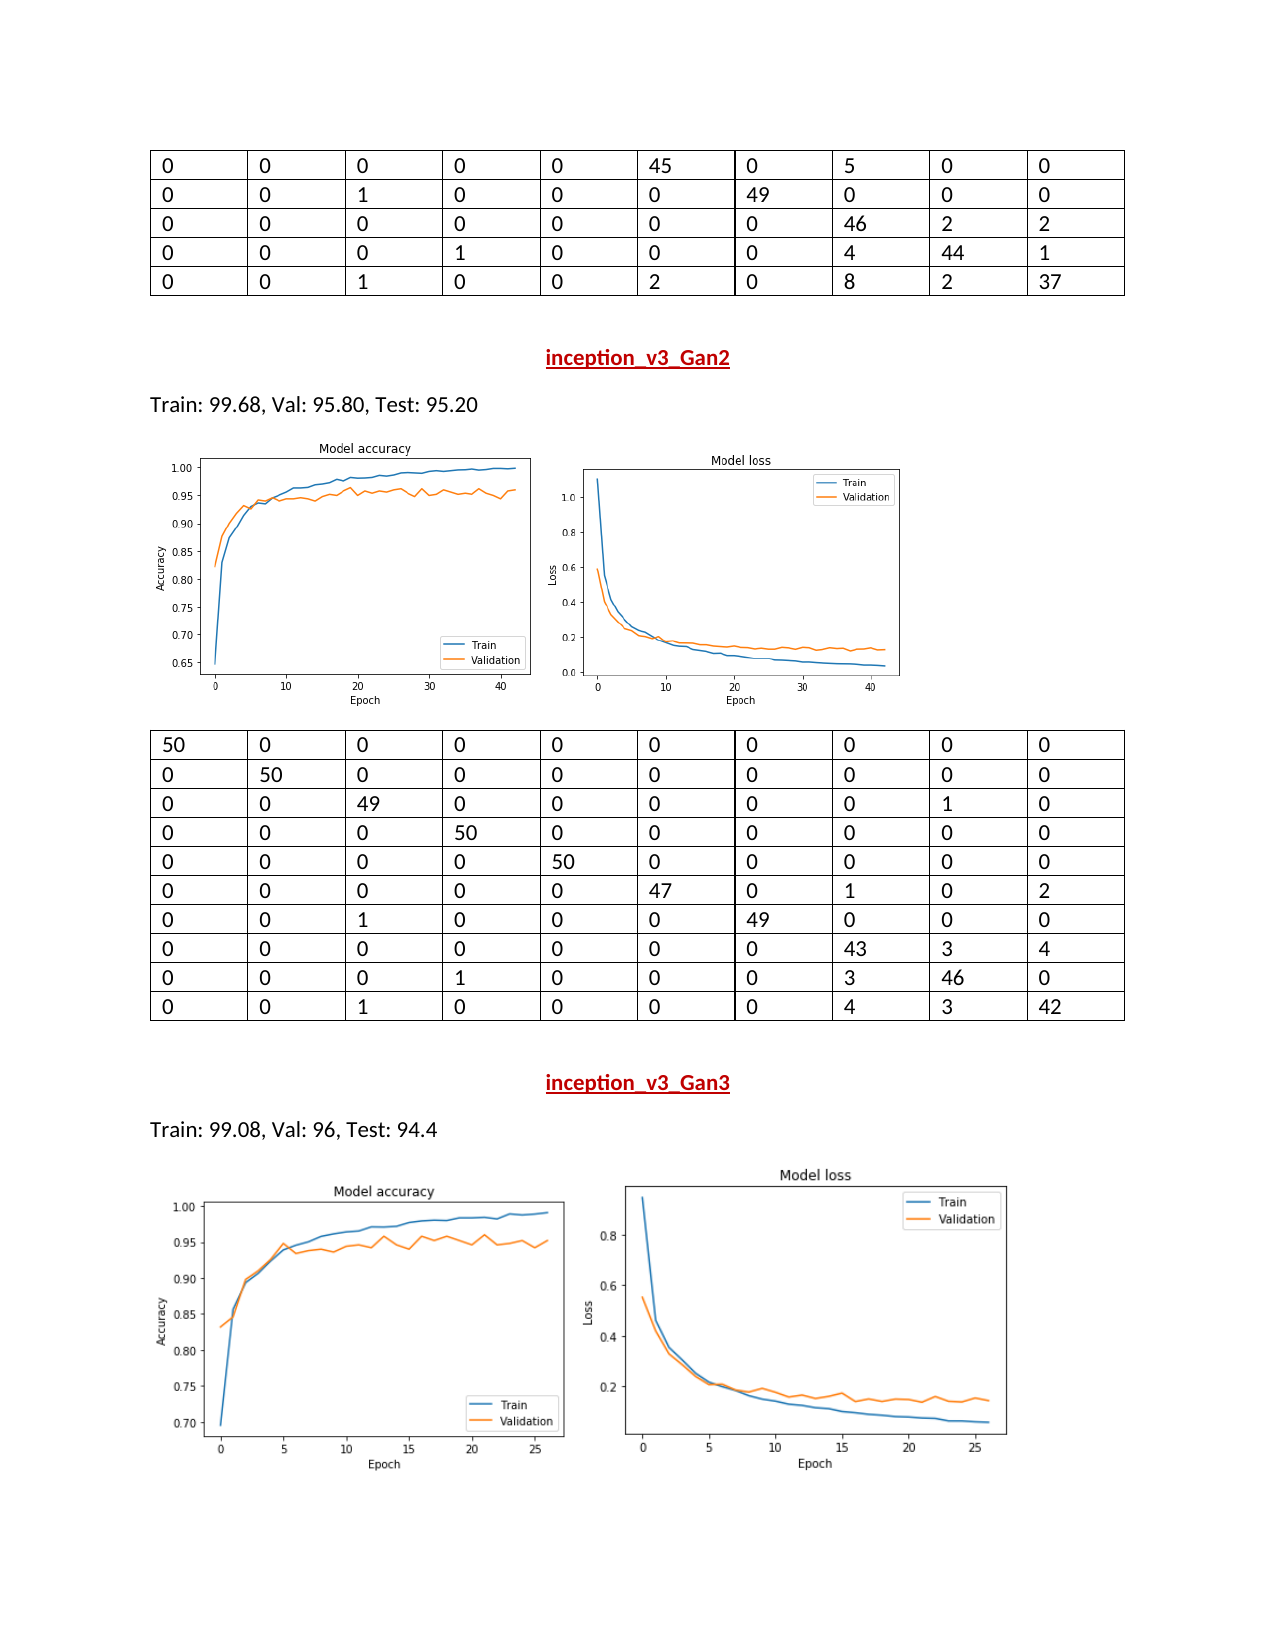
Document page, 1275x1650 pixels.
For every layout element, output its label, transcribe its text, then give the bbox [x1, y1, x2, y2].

table_cell 0 [151, 992, 247, 1020]
table_header 0 [638, 731, 734, 759]
table_cell 0 [1028, 151, 1124, 179]
table_cell 0 [443, 847, 540, 875]
table_cell 1 [443, 963, 540, 991]
table_cell 0 [248, 847, 345, 875]
table_cell 2 [1028, 876, 1124, 904]
table_cell 0 [151, 876, 247, 904]
table_cell 0 [248, 267, 345, 295]
table_cell 0 [248, 876, 345, 904]
table_cell 0 [930, 180, 1027, 208]
table_cell 46 [930, 963, 1027, 991]
table_cell 42 [1028, 992, 1124, 1020]
table_cell 0 [248, 963, 345, 991]
table_cell 0 [833, 818, 929, 846]
table_cell 0 [541, 876, 637, 904]
table_cell 0 [443, 934, 540, 962]
table_cell 8 [833, 267, 929, 295]
table_header 50 [151, 731, 247, 759]
table_cell 0 [151, 847, 247, 875]
table_header 0 [736, 731, 832, 759]
table_cell 0 [151, 905, 247, 933]
table_cell 1 [443, 238, 540, 266]
table_cell 45 [638, 151, 734, 179]
table_cell 0 [346, 151, 442, 179]
table_cell 1 [346, 267, 442, 295]
table_cell 0 [248, 789, 345, 817]
picture [575, 1161, 1013, 1477]
table_cell 46 [833, 209, 929, 237]
table_cell 0 [346, 963, 442, 991]
table_cell 0 [443, 905, 540, 933]
table_cell 0 [736, 209, 832, 237]
table_cell 0 [346, 876, 442, 904]
table_cell 0 [541, 180, 637, 208]
table_cell 0 [1028, 789, 1124, 817]
table_cell 0 [736, 934, 832, 962]
table_cell 0 [1028, 760, 1124, 788]
table_cell 0 [248, 992, 345, 1020]
table_cell 0 [443, 151, 540, 179]
table_cell 0 [833, 760, 929, 788]
table_cell 0 [736, 151, 832, 179]
table_cell 0 [443, 876, 540, 904]
table_cell 0 [248, 905, 345, 933]
table_cell 1 [346, 992, 442, 1020]
table_header 0 [930, 731, 1027, 759]
table_cell 0 [1028, 905, 1124, 933]
table_cell 49 [736, 180, 832, 208]
table_header 0 [346, 731, 442, 759]
table_cell 0 [930, 847, 1027, 875]
table_cell 3 [930, 992, 1027, 1020]
table_cell 0 [736, 963, 832, 991]
table_cell 0 [736, 760, 832, 788]
table_cell 0 [833, 180, 929, 208]
table_cell 0 [346, 209, 442, 237]
table_header 0 [833, 731, 929, 759]
table_cell 0 [638, 905, 734, 933]
table_cell 0 [151, 180, 247, 208]
table_cell 3 [833, 963, 929, 991]
table_cell 2 [930, 209, 1027, 237]
table_header 0 [1028, 731, 1124, 759]
table_header 0 [248, 731, 345, 759]
table_cell 0 [443, 209, 540, 237]
table_cell 0 [151, 238, 247, 266]
table_cell 0 [151, 934, 247, 962]
table_cell 0 [736, 789, 832, 817]
table_cell 0 [346, 847, 442, 875]
table_cell 0 [541, 151, 637, 179]
table_cell 0 [541, 963, 637, 991]
table_header 0 [541, 731, 637, 759]
table_cell 0 [151, 151, 247, 179]
table_cell 0 [736, 238, 832, 266]
table_cell 0 [248, 180, 345, 208]
text inception_v3_Gan3 [150, 1068, 1125, 1096]
table_cell 0 [346, 760, 442, 788]
table_cell 0 [1028, 818, 1124, 846]
table_cell 0 [151, 818, 247, 846]
table_cell 0 [541, 267, 637, 295]
table_cell 50 [248, 760, 345, 788]
table_cell 1 [346, 905, 442, 933]
table_cell 44 [930, 238, 1027, 266]
table_cell 4 [833, 238, 929, 266]
table_cell 0 [541, 238, 637, 266]
table_cell 0 [151, 760, 247, 788]
table_header 0 [443, 731, 540, 759]
table_cell 0 [248, 151, 345, 179]
table_cell 0 [930, 876, 1027, 904]
table_cell 4 [833, 992, 929, 1020]
table_cell 43 [833, 934, 929, 962]
table_cell 1 [1028, 238, 1124, 266]
table_cell 0 [638, 934, 734, 962]
table_cell 0 [638, 789, 734, 817]
text inception_v3_Gan2 [150, 343, 1125, 371]
table_cell 0 [248, 818, 345, 846]
table_cell 0 [346, 934, 442, 962]
table_cell 2 [638, 267, 734, 295]
table_cell 0 [443, 789, 540, 817]
table_cell 0 [638, 963, 734, 991]
table_cell 0 [443, 760, 540, 788]
table_cell 0 [736, 992, 832, 1020]
table_cell 0 [638, 818, 734, 846]
table_cell 37 [1028, 267, 1124, 295]
table_cell 0 [248, 238, 345, 266]
table_cell 0 [541, 905, 637, 933]
table_cell 0 [443, 180, 540, 208]
table_cell 1 [930, 789, 1027, 817]
table_cell 3 [930, 934, 1027, 962]
table_cell 47 [638, 876, 734, 904]
picture [541, 448, 905, 711]
table_cell 0 [443, 992, 540, 1020]
table_cell 2 [930, 267, 1027, 295]
table_cell 0 [346, 238, 442, 266]
table_cell 0 [541, 934, 637, 962]
picture [150, 1179, 571, 1477]
table_cell 0 [736, 818, 832, 846]
table_cell 0 [151, 789, 247, 817]
table_cell 0 [151, 267, 247, 295]
table_cell 49 [346, 789, 442, 817]
table_cell 49 [736, 905, 832, 933]
table_cell 0 [541, 992, 637, 1020]
text Train: 99.68, Val: 95.80, Test: 95.20 [150, 390, 1125, 418]
table_cell 0 [541, 760, 637, 788]
table_cell 0 [443, 267, 540, 295]
table_cell 0 [930, 151, 1027, 179]
table_cell 0 [638, 847, 734, 875]
table_cell 50 [443, 818, 540, 846]
text Train: 99.08, Val: 96, Test: 94.4 [150, 1115, 1125, 1143]
table_cell 0 [736, 847, 832, 875]
table_cell 0 [248, 209, 345, 237]
table_cell 0 [736, 267, 832, 295]
table_cell 0 [638, 760, 734, 788]
picture [150, 437, 536, 711]
table_cell 0 [638, 238, 734, 266]
table_cell 1 [833, 876, 929, 904]
table_cell 5 [833, 151, 929, 179]
table_cell 0 [833, 905, 929, 933]
table_cell 0 [541, 209, 637, 237]
table_cell 0 [736, 876, 832, 904]
table_cell 0 [930, 905, 1027, 933]
table_cell 0 [541, 789, 637, 817]
table_cell 0 [248, 934, 345, 962]
table_cell 0 [541, 818, 637, 846]
table_cell 4 [1028, 934, 1124, 962]
table_cell 0 [1028, 847, 1124, 875]
table_cell 0 [346, 818, 442, 846]
table_cell 0 [833, 847, 929, 875]
table_cell 0 [638, 180, 734, 208]
table_cell 1 [346, 180, 442, 208]
table_cell 0 [930, 760, 1027, 788]
table_cell 0 [833, 789, 929, 817]
table_cell 0 [151, 209, 247, 237]
table_cell 50 [541, 847, 637, 875]
table_cell 2 [1028, 209, 1124, 237]
table_cell 0 [930, 818, 1027, 846]
table_cell 0 [151, 963, 247, 991]
table_cell 0 [1028, 180, 1124, 208]
table_cell 0 [638, 992, 734, 1020]
table_cell 0 [1028, 963, 1124, 991]
table_cell 0 [638, 209, 734, 237]
